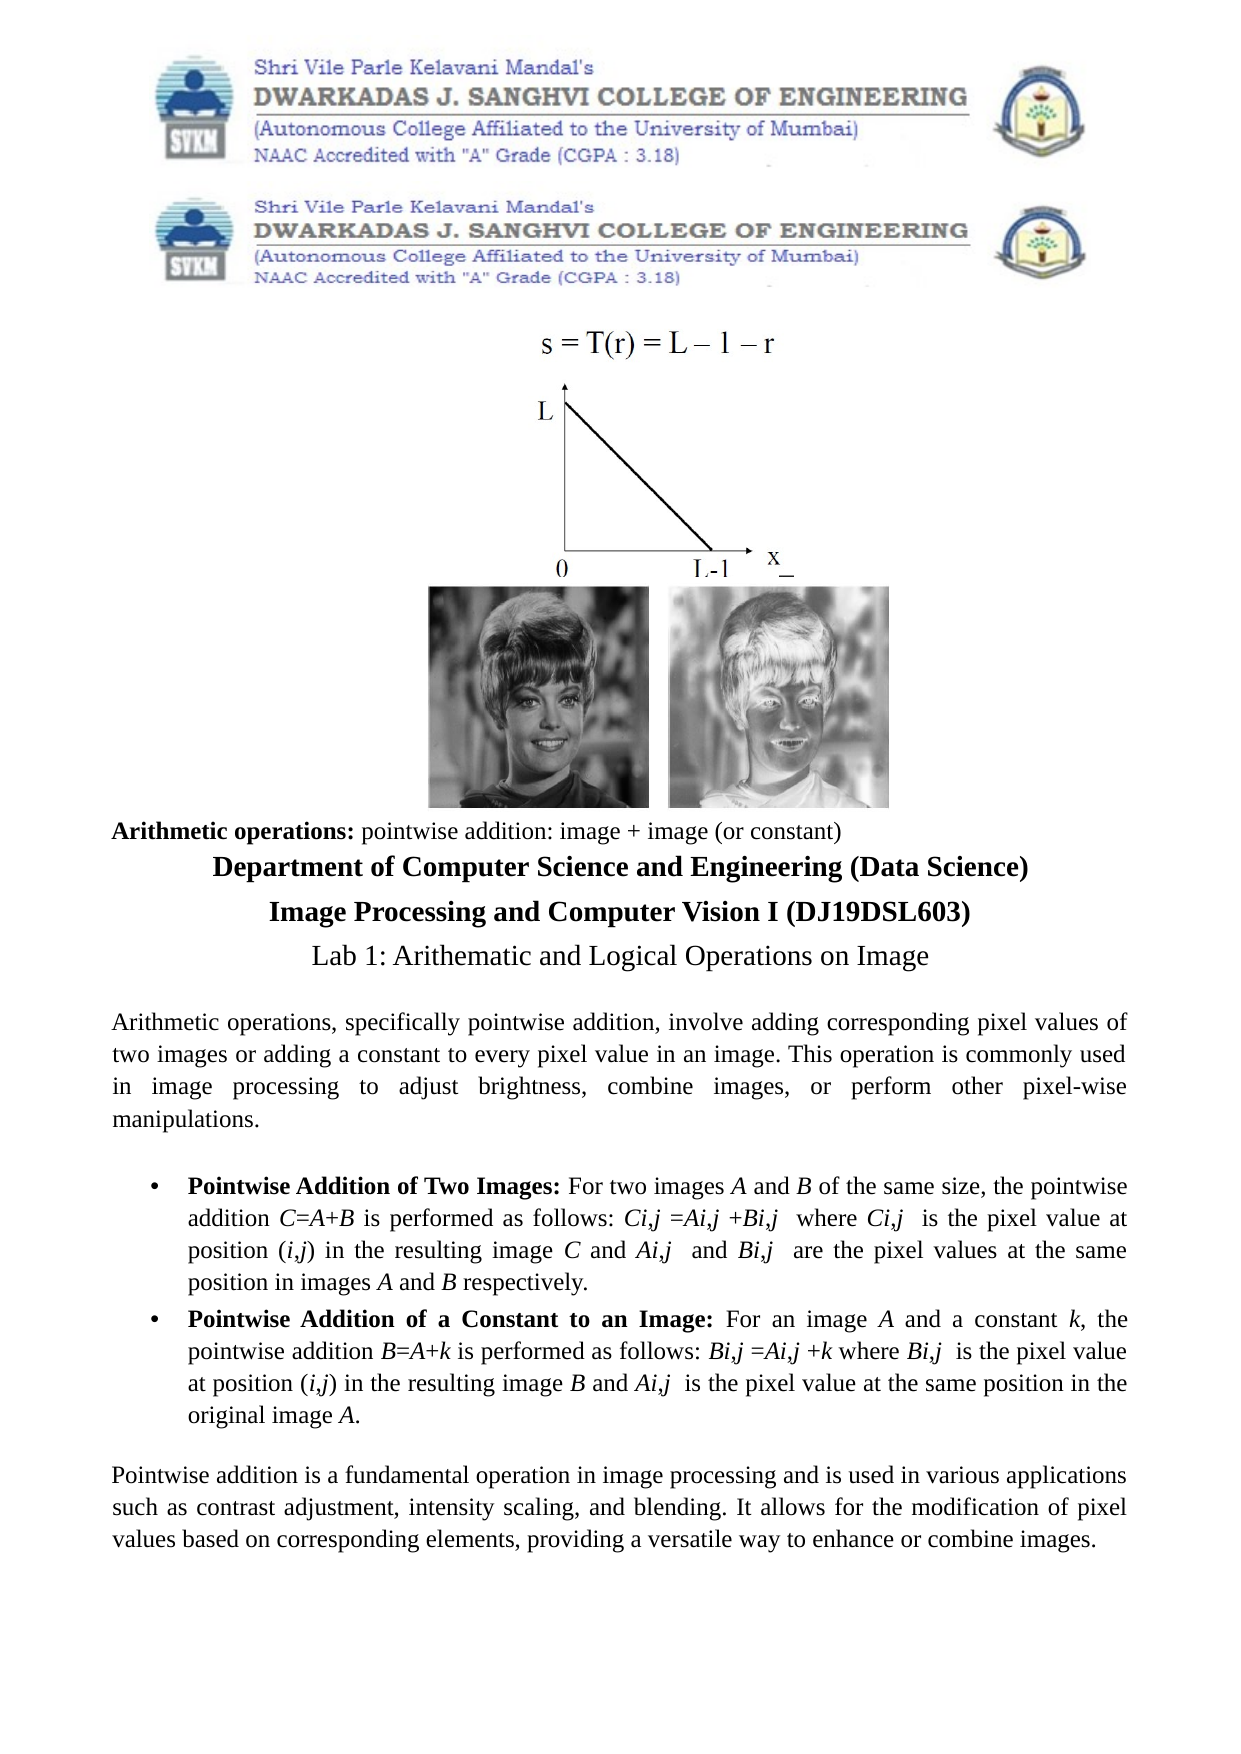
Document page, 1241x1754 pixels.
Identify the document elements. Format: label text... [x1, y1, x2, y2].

picture [149, 181, 1091, 295]
text Image Processing and Computer Vision I (DJ19DSL603) [113, 894, 1127, 927]
list Pointwise Addition of Two Images: For two images A and B of the same size, the pointwise addition C=A+B is performed as follows: Ci,j =Ai,j +Bi,j where Ci,j is the pixel value at position (i,j) in the resulting image C and Ai,j and Bi,j are the pixel values at the same position in images A and B respectively. [150, 1171, 1128, 1296]
text Arithmetic operations: pointwise addition: image + image (or constant) [111, 816, 1128, 845]
text Arithmetic operations, specifically pointwise addition, involve adding corresponding pixel values of two images or adding a constant to every pixel value in an image. This operation is commonly used in image processing to adjust brightness, combine images, or perform other pixel-wise manipulations. [111, 1007, 1128, 1132]
list Pointwise Addition of a Constant to an Image: For an image A and a constant k, the pointwise addition B=A+k is performed as follows: Bi,j =Ai,j +k where Bi,j is the pixel value at position (i,j) in the resulting image B and Ai,j is the pixel value at the same position in the original image A. [150, 1304, 1128, 1429]
picture [149, 35, 1090, 177]
text Lab 1: Arithematic and Logical Operations on Image [113, 938, 1128, 971]
picture [416, 306, 906, 814]
text Pointwise addition is a fundamental operation in image processing and is used in various applications such as contrast adjustment, intensity scaling, and blending. It allows for the modification of pixel values based on corresponding elements, providing a versatile way to enhance or combine images. [111, 1460, 1128, 1553]
text Department of Computer Science and Engineering (Data Science) [113, 849, 1128, 883]
